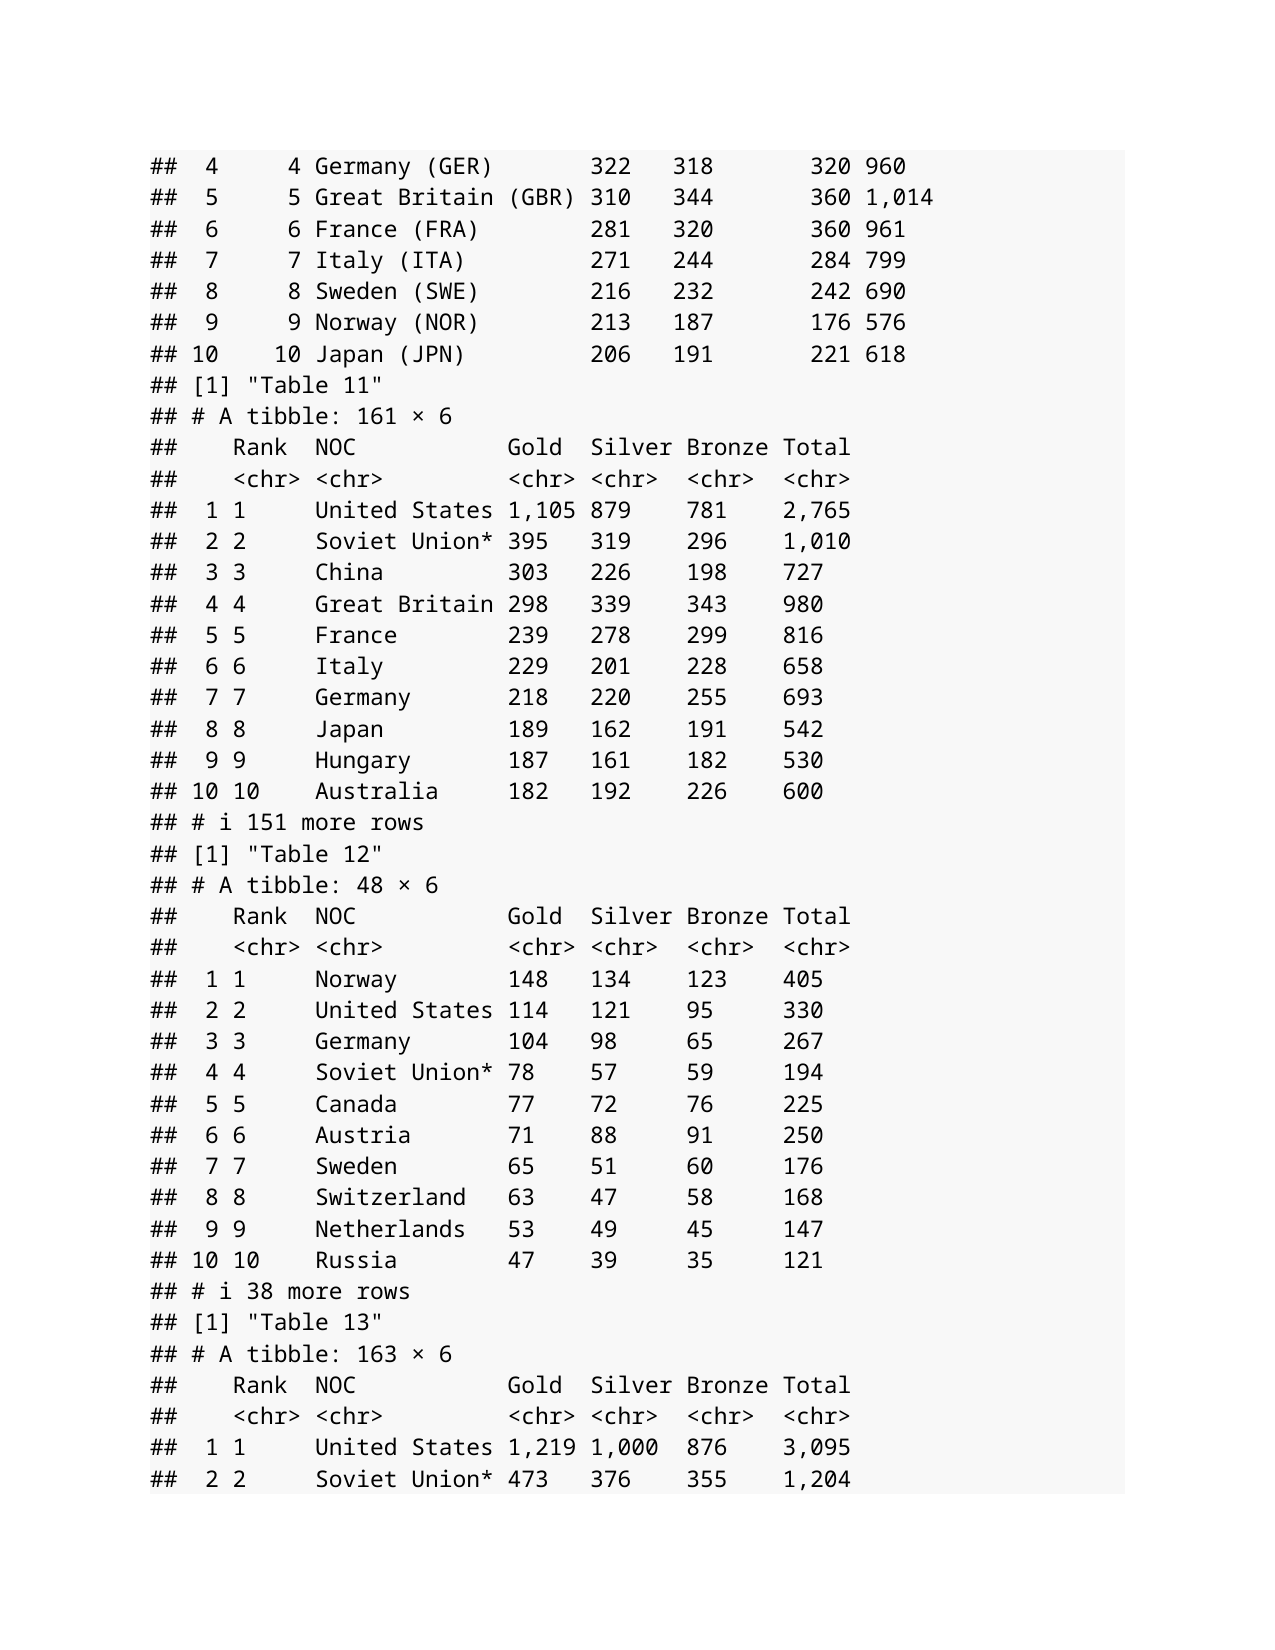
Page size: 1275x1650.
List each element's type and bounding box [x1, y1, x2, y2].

text [150, 150, 1125, 1494]
